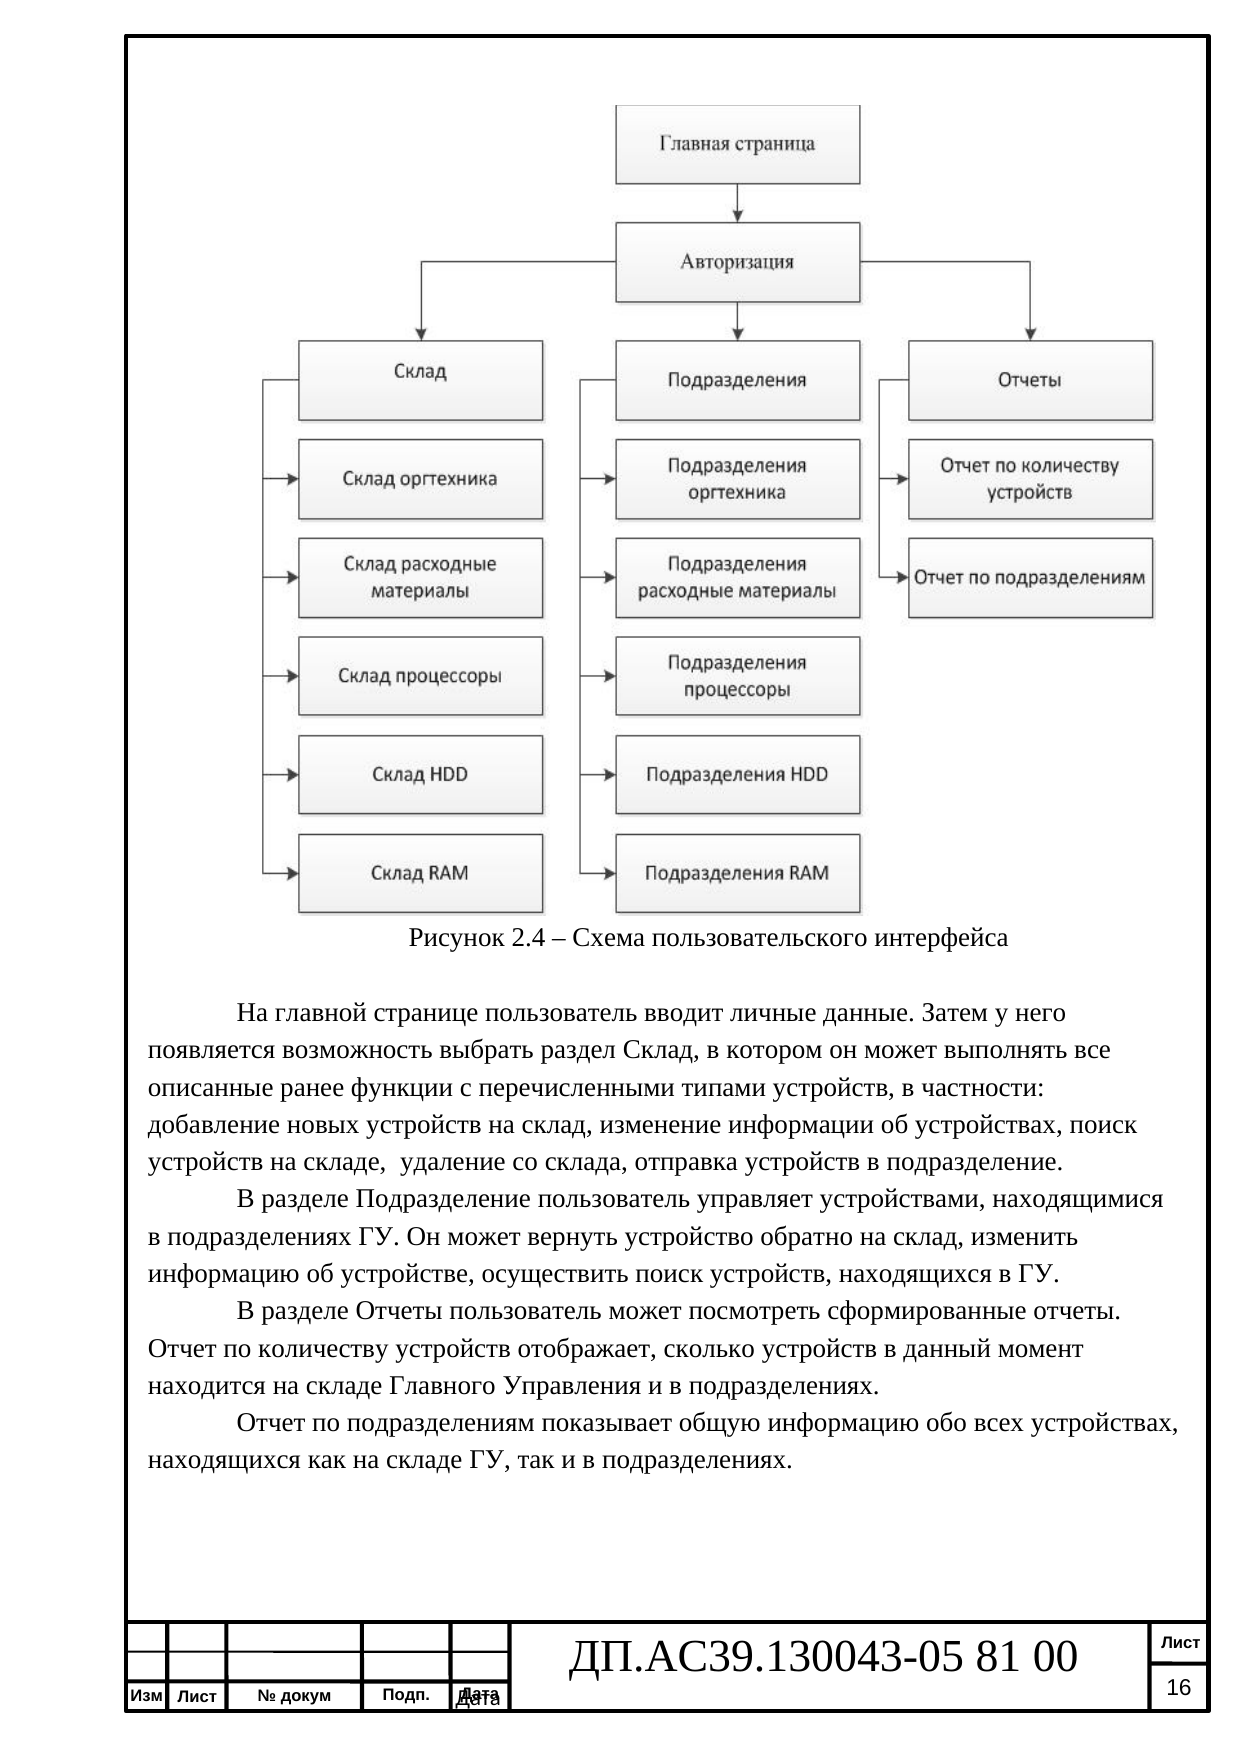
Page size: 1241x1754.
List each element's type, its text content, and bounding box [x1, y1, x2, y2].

text Отчет по подразделениям показывает общую информацию обо всех устройствах, находящихся как на складе ГУ, так и в подразделениях. [148, 1406, 1181, 1475]
picture [261, 105, 1156, 916]
subtitle Рисунок 2.4 – Схема пользовательского интерфейса [148, 922, 1181, 953]
text На главной странице пользователь вводит личные данные. Затем у него появляется возможность выбрать раздел Склад, в котором он может выполнять все описанные ранее функции с перечисленными типами устройств, в частности: добавление новых устройств на склад, изменение информации об устройствах, поиск устройств на складе, удаление со склада, отправка устройств в подразделение. [148, 996, 1181, 1176]
